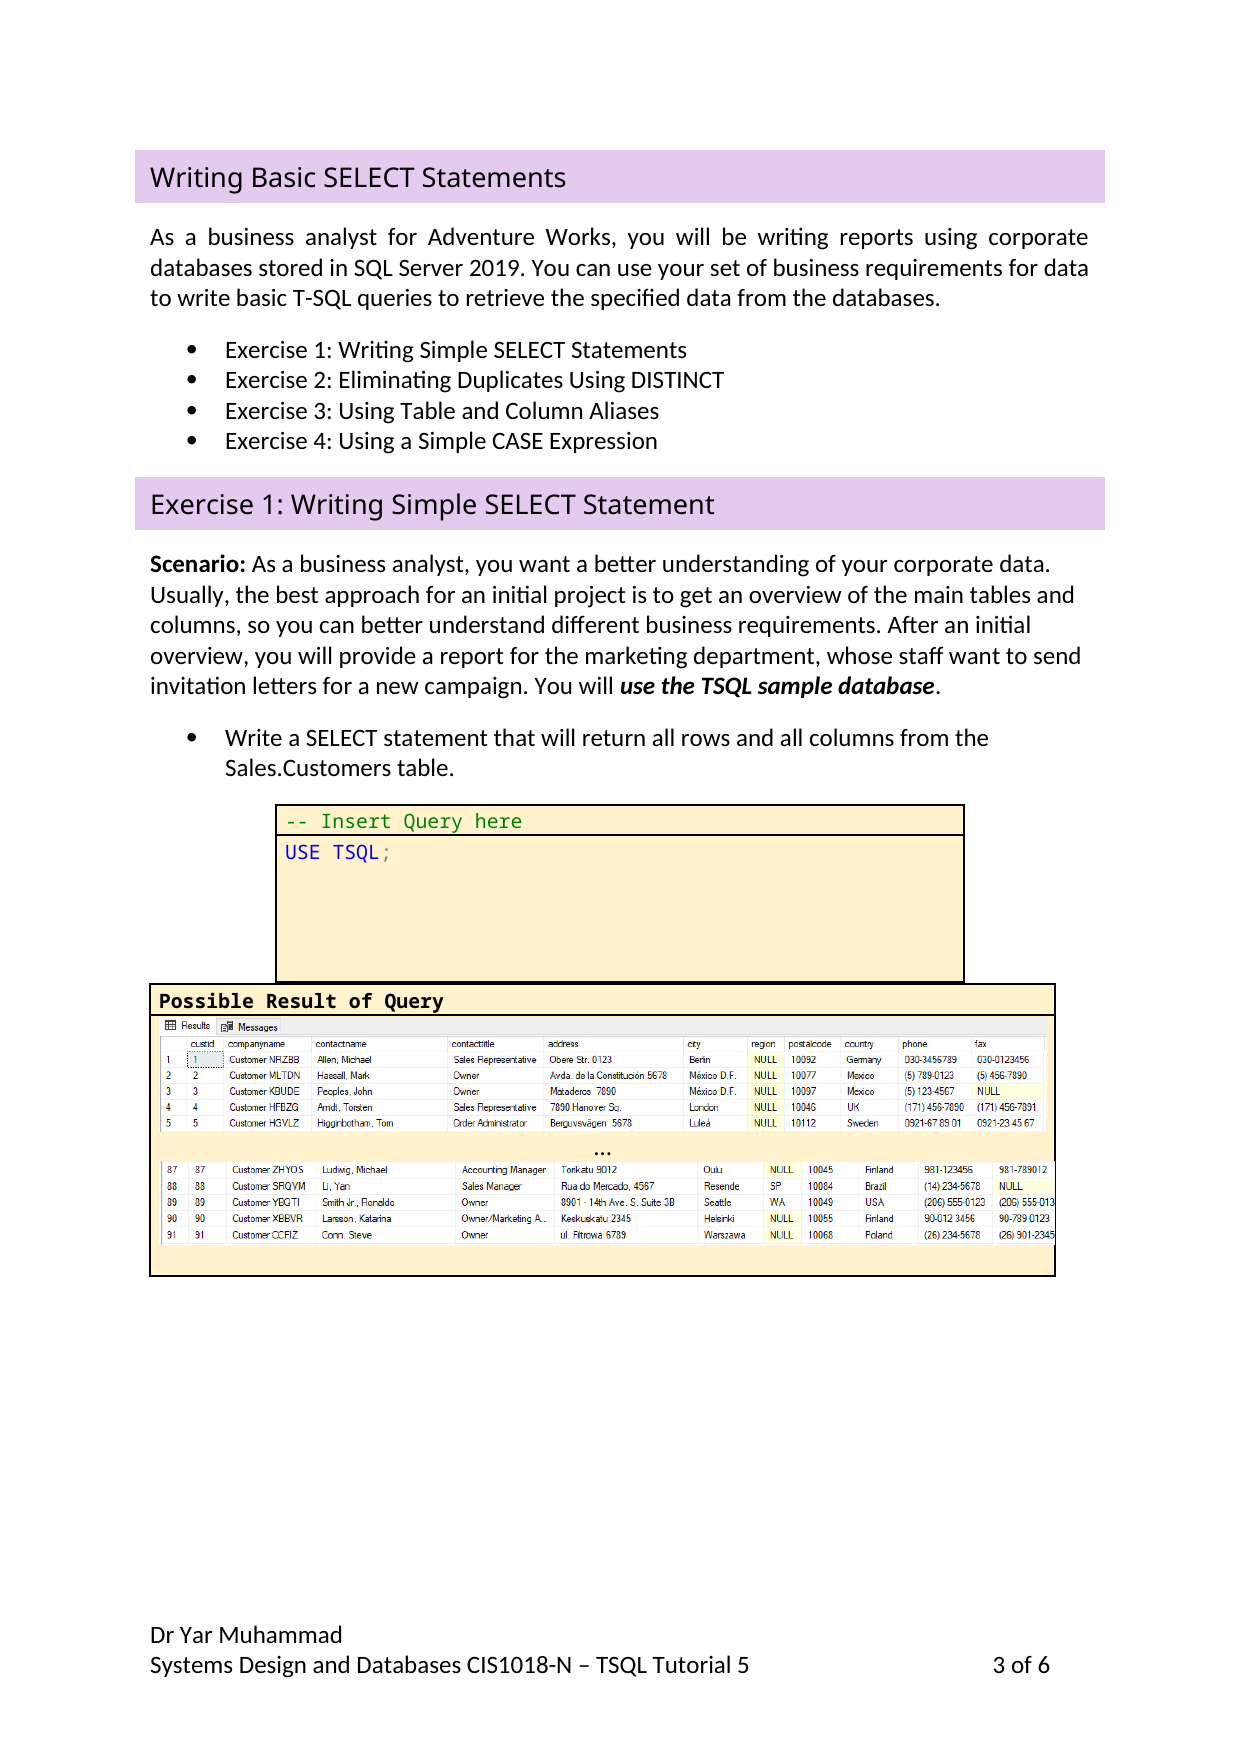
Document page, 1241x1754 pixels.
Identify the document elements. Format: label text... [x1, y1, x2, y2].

list Exercise 3: Using Table and Column Aliases [187, 395, 1090, 426]
table_header Possible Result of Query [151, 985, 1054, 1014]
table_cell USE TSQL; [277, 836, 963, 981]
subtitle Writing Basic SELECT Statements [142, 156, 1098, 197]
table_header -- Insert Query here [277, 806, 963, 834]
list Exercise 1: Writing Simple SELECT Statements [187, 334, 1090, 364]
picture [158, 1017, 1047, 1132]
text As a business analyst for Adventure Works, you will be writing reports using corporate databases stored in SQL Server 2019. You can use your set of business requirements for data to write basic T-SQL queries to retrieve the specified data from the databases. [150, 222, 1090, 313]
list Write a SELECT statement that will return all rows and all columns from the Sales.Customers table. [187, 722, 1090, 783]
subtitle Exercise 1: Writing Simple SELECT Statement [142, 483, 1098, 524]
list Exercise 4: Using a Simple CASE Expression [187, 426, 1090, 456]
text Scenario: As a business analyst, you want a better understanding of your corporate data. Usually, the best approach for an initial project is to get an overview of the main tables and columns, so you can better understand different business requirements. After an initial overview, you will provide a report for the marketing department, whose staff want to send invitation letters for a new campaign. You will use the TSQL sample database. [150, 548, 1090, 701]
picture [158, 1161, 1055, 1245]
table_cell … [151, 1016, 1054, 1275]
list Exercise 2: Eliminating Duplicates Using DISTINCT [187, 364, 1090, 395]
